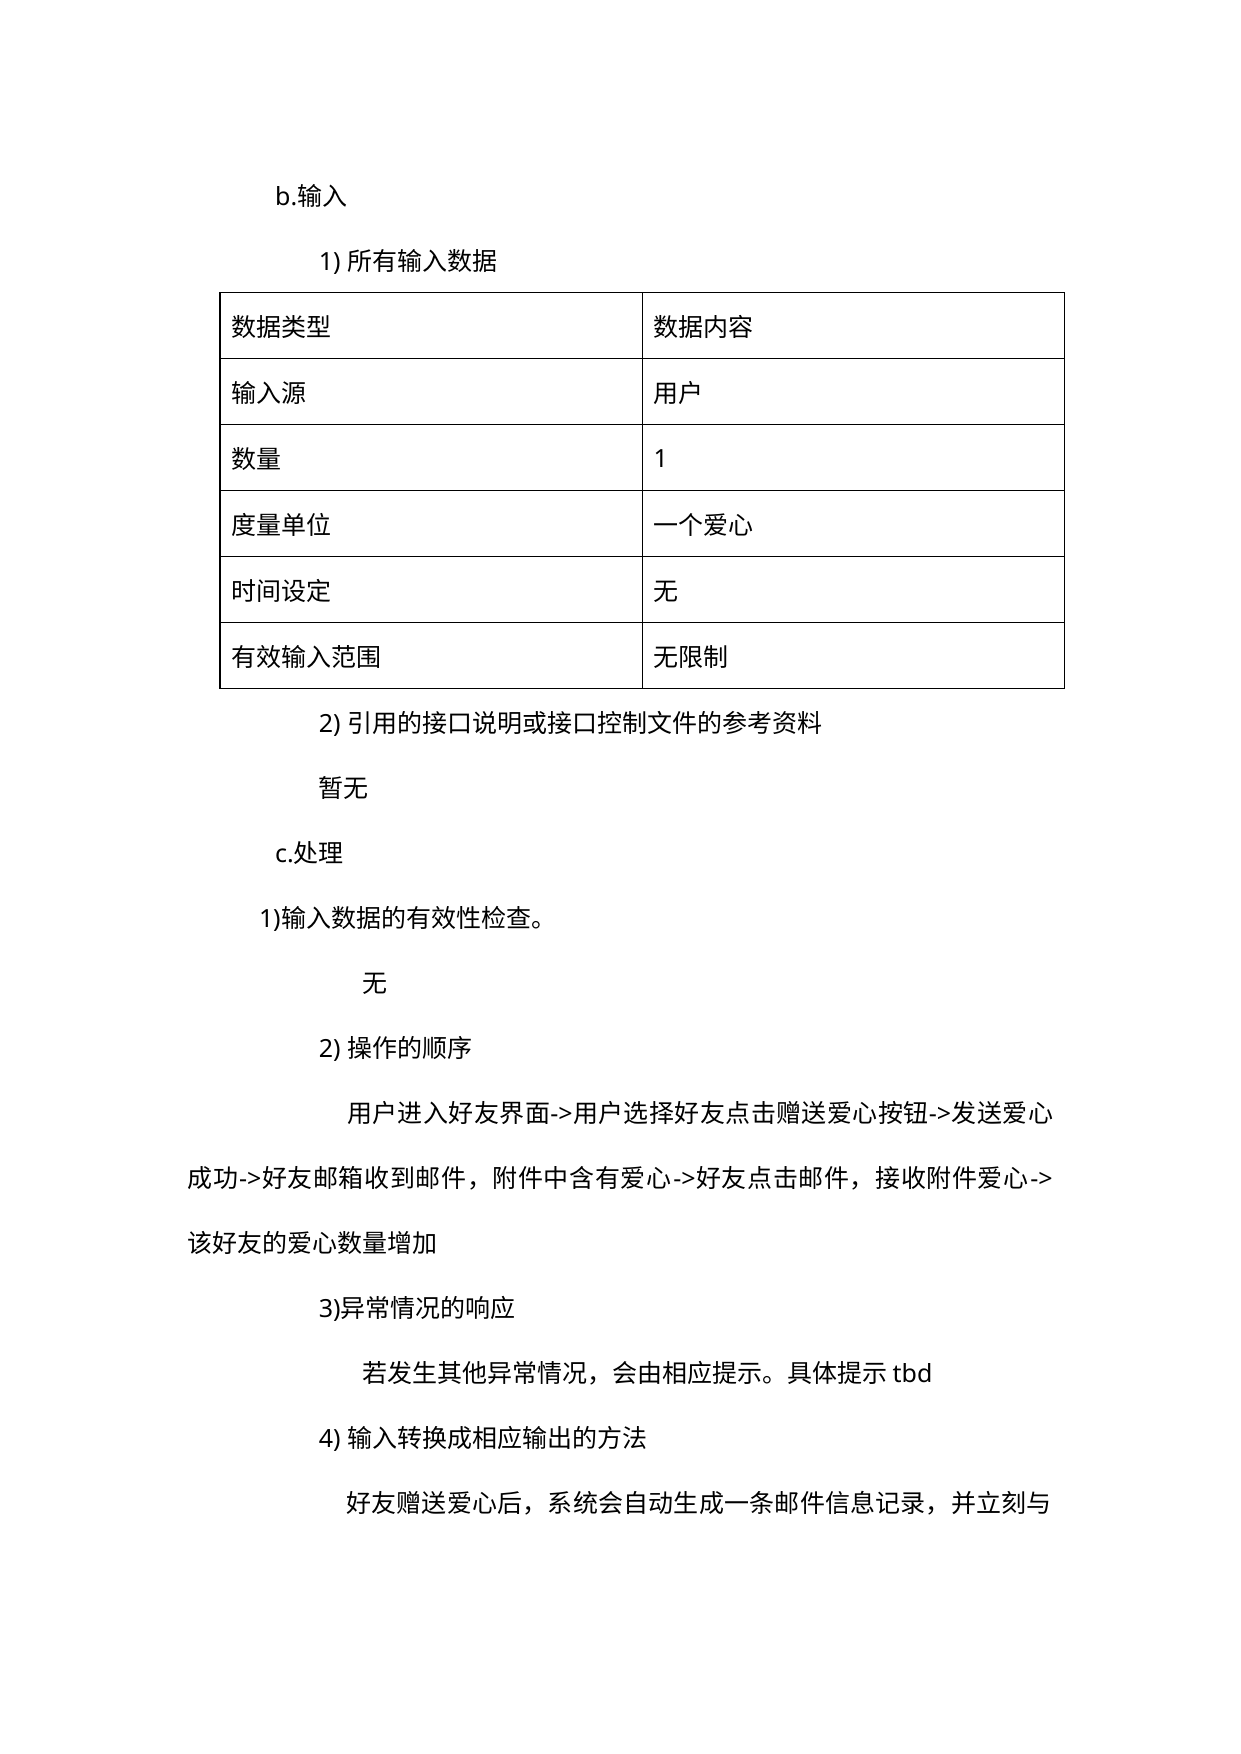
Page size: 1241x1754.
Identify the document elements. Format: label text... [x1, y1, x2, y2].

text 暂无 [187, 754, 1053, 819]
table_cell 时间设定 [221, 557, 642, 622]
text 1)输入数据的有效性检查。 [187, 884, 1053, 949]
text 2) 操作的顺序 [187, 1014, 1053, 1079]
table_cell 度量单位 [221, 491, 642, 556]
text 若发生其他异常情况，会由相应提示。具体提示tbd [187, 1339, 1053, 1404]
text 3)异常情况的响应 [187, 1274, 1053, 1339]
table_cell 无 [643, 557, 1064, 622]
table_header 数据内容 [643, 293, 1064, 358]
text 好友赠送爱心后，系统会自动生成一条邮件信息记录，并立刻与数据库进行同步，将邮件信息收录中该玩家的数据中，并及时更新好友的邮件列表，生成一条邮件记录。 [187, 1469, 1053, 1534]
text b.输入 [231, 162, 1053, 227]
text 用户进入好友界面->用户选择好友点击赠送爱心按钮->发送爱心成功->好友邮箱收到邮件，附件中含有爱心->好友点击邮件，接收附件爱心->该好友的爱心数量增加 [187, 1079, 1053, 1274]
table_cell 数量 [221, 425, 642, 490]
text 4) 输入转换成相应输出的方法 [187, 1404, 1053, 1469]
table_cell 无限制 [643, 623, 1064, 688]
text 2) 引用的接口说明或接口控制文件的参考资料 [187, 689, 1053, 754]
text c.处理 [231, 819, 1053, 884]
table_cell 一个爱心 [643, 491, 1064, 556]
table_cell 有效输入范围 [221, 623, 642, 688]
table_header 数据类型 [221, 293, 642, 358]
text 1) 所有输入数据 [275, 227, 1053, 292]
table_cell 输入源 [221, 359, 642, 424]
table_cell 1 [643, 425, 1064, 490]
text 无 [187, 949, 1053, 1014]
table_cell 用户 [643, 359, 1064, 424]
